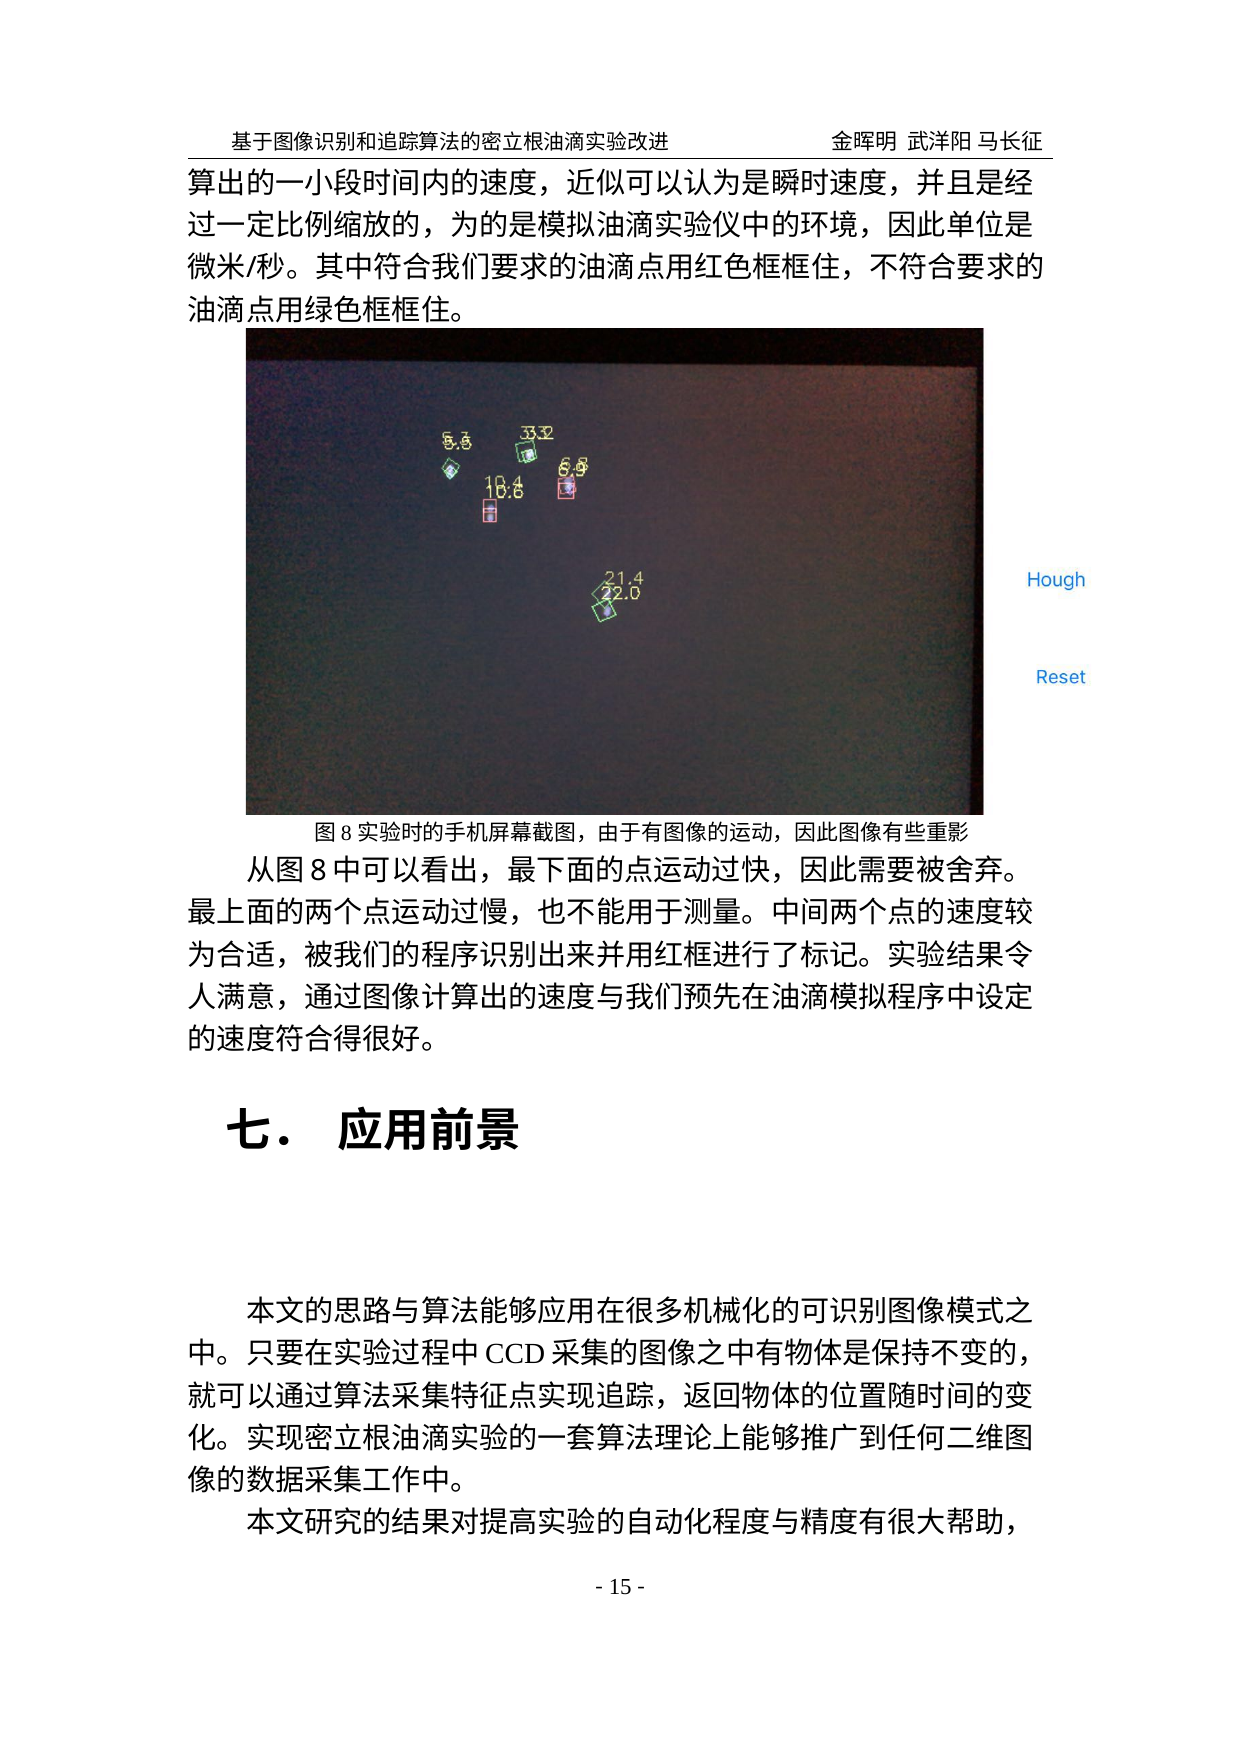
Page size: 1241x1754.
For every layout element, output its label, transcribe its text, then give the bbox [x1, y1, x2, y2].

text 从图8中可以看出，最下面的点运动过快，因此需要被舍弃。最上面的两个点运动过慢，也不能用于测量。中间两个点的速度较为合适，被我们的程序识别出来并用红框进行了标记。实验结果令人满意，通过图像计算出的速度与我们预先在油滴模拟程序中设定的速度符合得很好。 [187, 846, 1053, 1058]
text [187, 1499, 1053, 1541]
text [187, 159, 1053, 329]
text 本文的思路与算法能够应用在很多机械化的可识别图像模式之中。只要在实验过程中CCD采集的图像之中有物体是保持不变的，就可以通过算法采集特征点实现追踪，返回物体的位置随时间的变化。实现密立根油滴实验的一套算法理论上能够推广到任何二维图像的数据采集工作中。 [187, 1288, 1053, 1499]
text 图8 实验时的手机屏幕截图，由于有图像的运动，因此图像有些重影 [187, 815, 1053, 846]
picture [245, 328, 1112, 815]
subtitle 应用前景 [225, 1093, 1053, 1160]
